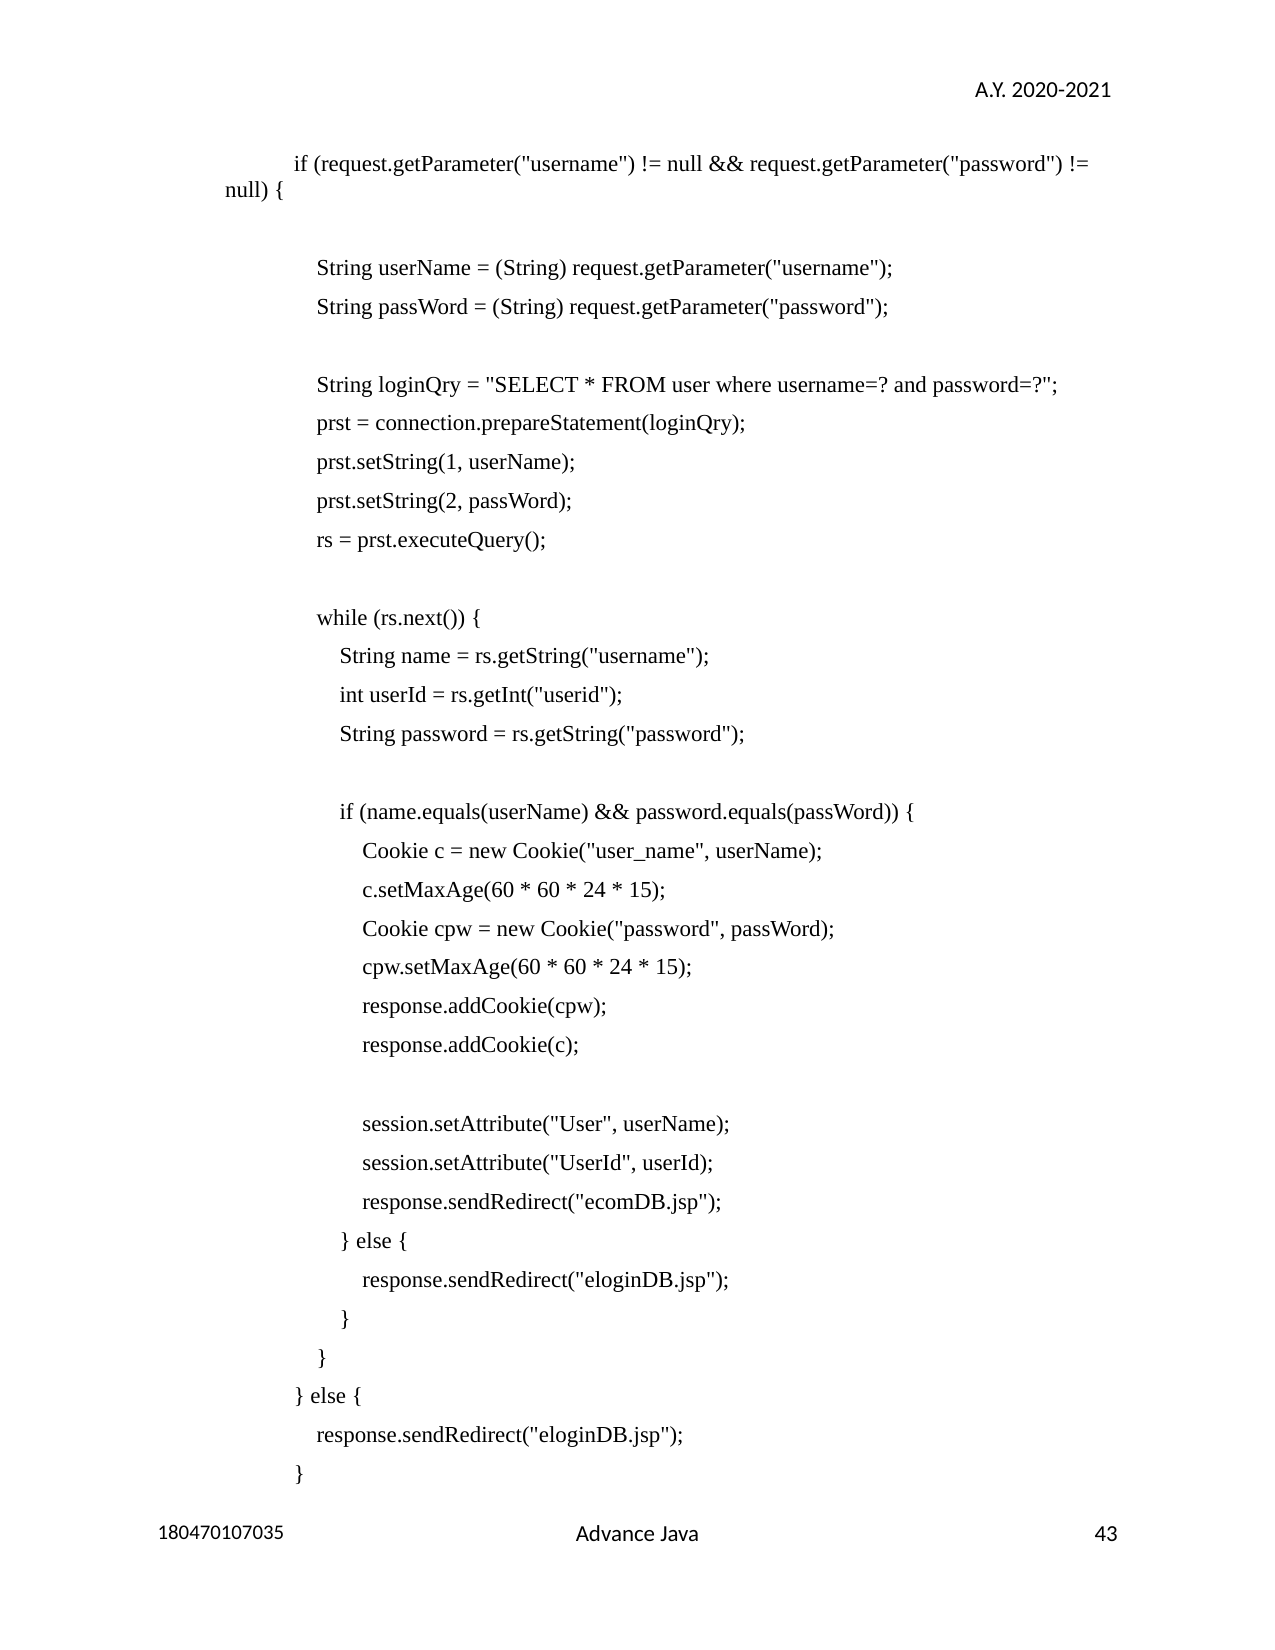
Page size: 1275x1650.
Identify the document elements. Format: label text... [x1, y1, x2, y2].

text Cookie cpw = new Cookie("password", passWord); [225, 914, 1117, 941]
text while (rs.next()) { [225, 604, 1117, 630]
text cpw.setMaxAge(60 * 60 * 24 * 15); [225, 953, 1117, 980]
text prst = connection.prepareStatement(loginQry); [225, 409, 1117, 436]
text response.addCookie(c); [225, 1031, 1117, 1057]
text if (name.equals(userName) && password.equals(passWord)) { [225, 798, 1117, 824]
text rs = prst.executeQuery(); [225, 526, 1117, 552]
text response.sendRedirect("eloginDB.jsp"); [225, 1266, 1117, 1292]
text String name = rs.getString("username"); [225, 643, 1117, 669]
text String passWord = (String) request.getParameter("password"); [225, 293, 1117, 319]
text String password = rs.getString("password"); [225, 720, 1117, 747]
text } [225, 1460, 1117, 1487]
text session.setAttribute("UserId", userId); [225, 1149, 1117, 1176]
text session.setAttribute("User", userName); [225, 1111, 1117, 1137]
text } [225, 1344, 1117, 1370]
text String loginQry = "SELECT * FROM user where username=? and password=?"; [225, 371, 1117, 397]
text int userId = rs.getInt("userid"); [225, 681, 1117, 708]
text } else { [225, 1227, 1117, 1253]
text response.sendRedirect("ecomDB.jsp"); [225, 1188, 1117, 1214]
text prst.setString(1, userName); [225, 448, 1117, 475]
text Cookie c = new Cookie("user_name", userName); [225, 837, 1117, 863]
text prst.setString(2, passWord); [225, 487, 1117, 513]
text response.addCookie(cpw); [225, 992, 1117, 1019]
text } [225, 1305, 1117, 1331]
text if (request.getParameter("username") != null && request.getParameter("password") != null) { [225, 150, 1117, 203]
text } else { [225, 1382, 1117, 1409]
text String userName = (String) request.getParameter("username"); [225, 254, 1117, 280]
text response.sendRedirect("eloginDB.jsp"); [225, 1421, 1117, 1448]
text c.setMaxAge(60 * 60 * 24 * 15); [225, 876, 1117, 902]
